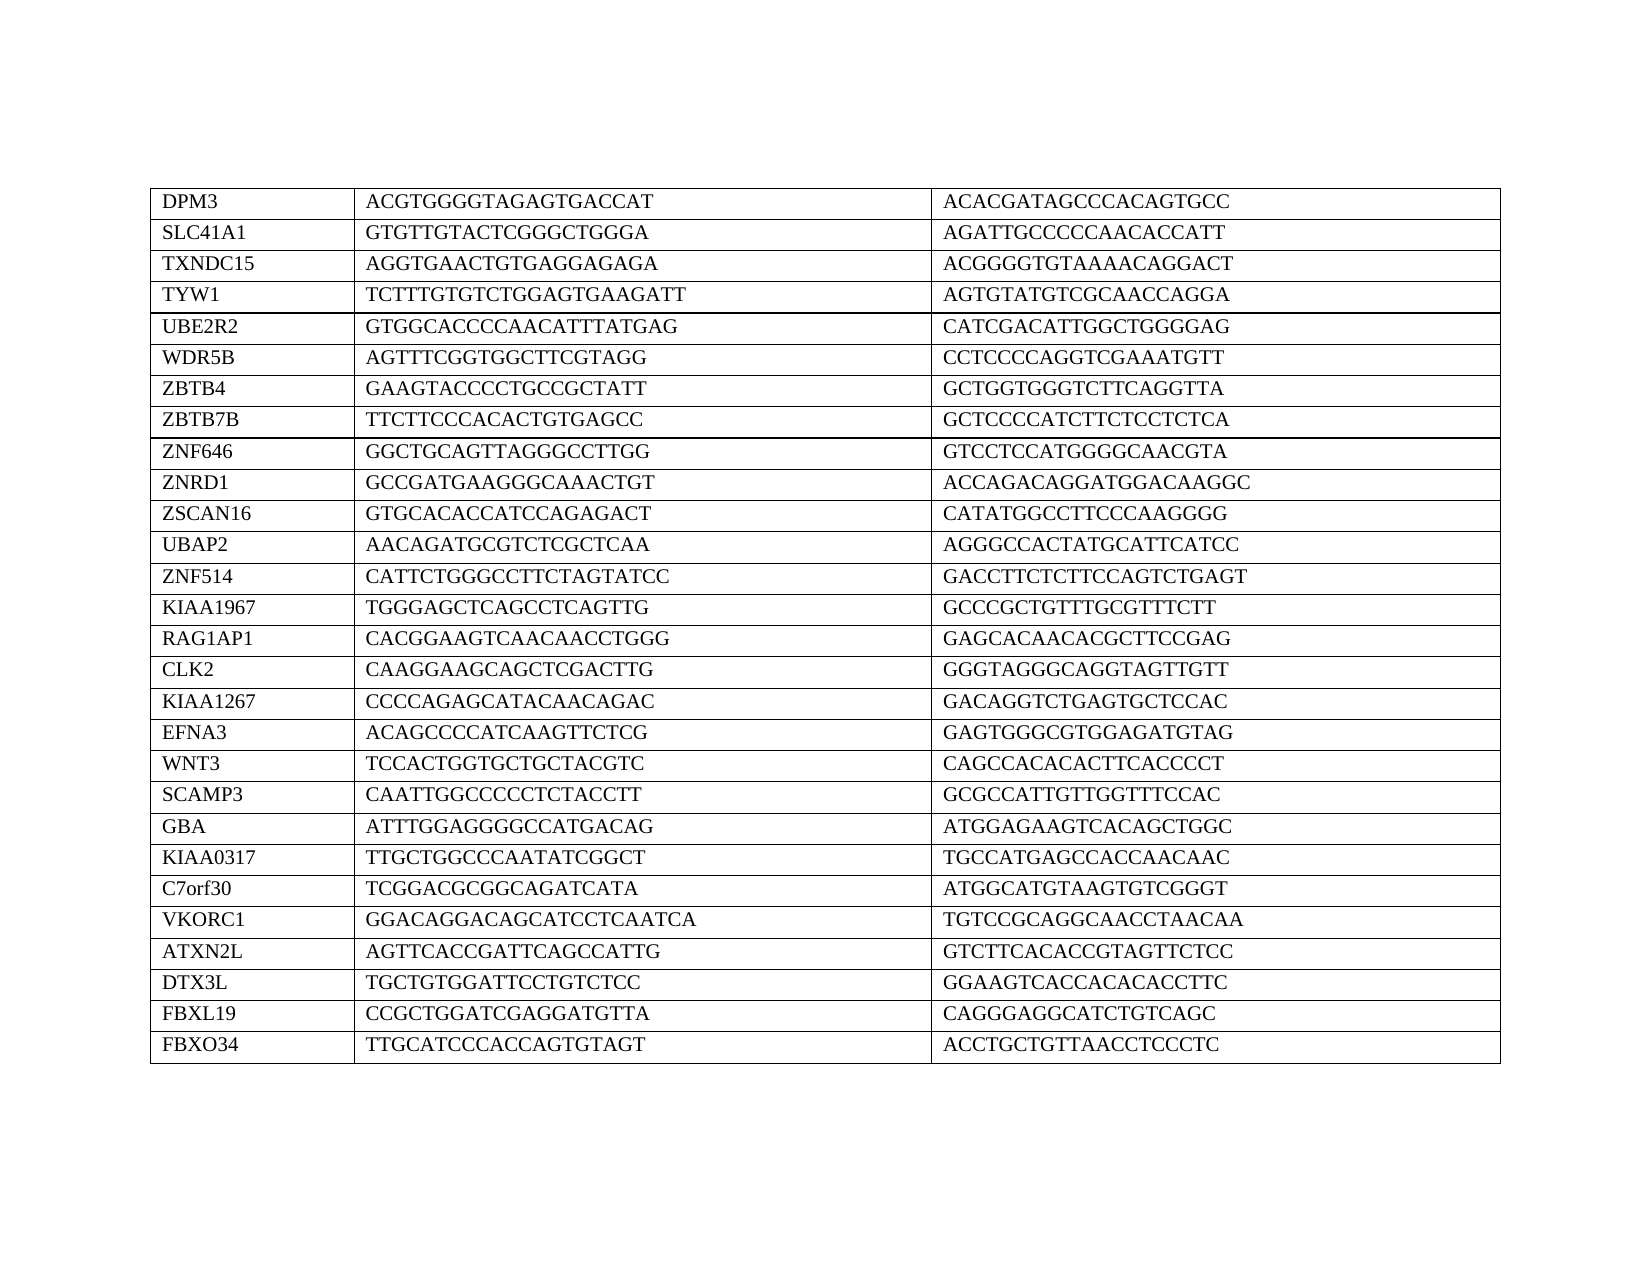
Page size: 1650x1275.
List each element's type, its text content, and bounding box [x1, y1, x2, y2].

table_cell CATATGGCCTTCCCAAGGGG [932, 501, 1500, 531]
table_cell RAG1AP1 [151, 626, 354, 656]
table_cell AACAGATGCGTCTCGCTCAA [355, 532, 931, 562]
table_cell EFNA3 [151, 720, 354, 750]
table_cell CAAGGAAGCAGCTCGACTTG [355, 657, 931, 687]
table_cell KIAA1967 [151, 595, 354, 625]
table_cell TGCTGTGGATTCCTGTCTCC [355, 970, 931, 1000]
table_cell CCGCTGGATCGAGGATGTTA [355, 1001, 931, 1031]
table_cell ACGGGGTGTAAAACAGGACT [932, 251, 1500, 281]
table_cell CAGCCACACACTTCACCCCT [932, 751, 1500, 781]
table_cell CCCCAGAGCATACAACAGAC [355, 689, 931, 719]
table_cell ZNF646 [151, 439, 354, 469]
table_cell GCTCCCCATCTTCTCCTCTCA [932, 407, 1500, 437]
table_cell AGTGTATGTCGCAACCAGGA [932, 282, 1500, 312]
table_cell ZNRD1 [151, 470, 354, 500]
table_cell WDR5B [151, 345, 354, 375]
table_cell DPM3 [151, 189, 354, 219]
table_cell ATGGCATGTAAGTGTCGGGT [932, 876, 1500, 906]
table_cell AGGGCCACTATGCATTCATCC [932, 532, 1500, 562]
table_cell GCCGATGAAGGGCAAACTGT [355, 470, 931, 500]
table_cell GCCCGCTGTTTGCGTTTCTT [932, 595, 1500, 625]
table_cell FBXO34 [151, 1032, 354, 1062]
table_cell KIAA1267 [151, 689, 354, 719]
table_cell ACGTGGGGTAGAGTGACCAT [355, 189, 931, 219]
table_cell GBA [151, 814, 354, 844]
table_cell ZBTB7B [151, 407, 354, 437]
table_cell CCTCCCCAGGTCGAAATGTT [932, 345, 1500, 375]
table_cell TTGCTGGCCCAATATCGGCT [355, 845, 931, 875]
table_cell VKORC1 [151, 907, 354, 937]
table_cell AGTTCACCGATTCAGCCATTG [355, 939, 931, 969]
table_cell SCAMP3 [151, 782, 354, 812]
table_cell TCTTTGTGTCTGGAGTGAAGATT [355, 282, 931, 312]
table_cell CATCGACATTGGCTGGGGAG [932, 314, 1500, 344]
table_cell TTCTTCCCACACTGTGAGCC [355, 407, 931, 437]
table_cell WNT3 [151, 751, 354, 781]
table_cell SLC41A1 [151, 220, 354, 250]
table_cell ACAGCCCCATCAAGTTCTCG [355, 720, 931, 750]
table_cell CACGGAAGTCAACAACCTGGG [355, 626, 931, 656]
table_cell GCGCCATTGTTGGTTTCCAC [932, 782, 1500, 812]
table_cell GGAAGTCACCACACACCTTC [932, 970, 1500, 1000]
table_cell TTGCATCCCACCAGTGTAGT [355, 1032, 931, 1062]
table_cell GAGCACAACACGCTTCCGAG [932, 626, 1500, 656]
table_cell TGTCCGCAGGCAACCTAACAA [932, 907, 1500, 937]
table_cell ZSCAN16 [151, 501, 354, 531]
table_cell GTGGCACCCCAACATTTATGAG [355, 314, 931, 344]
table_cell TGGGAGCTCAGCCTCAGTTG [355, 595, 931, 625]
table_cell AGATTGCCCCCAACACCATT [932, 220, 1500, 250]
table_cell GTGTTGTACTCGGGCTGGGA [355, 220, 931, 250]
table_cell GACCTTCTCTTCCAGTCTGAGT [932, 564, 1500, 594]
table_cell ATXN2L [151, 939, 354, 969]
table_cell GTGCACACCATCCAGAGACT [355, 501, 931, 531]
table_cell GACAGGTCTGAGTGCTCCAC [932, 689, 1500, 719]
table_cell DTX3L [151, 970, 354, 1000]
table_cell GTCTTCACACCGTAGTTCTCC [932, 939, 1500, 969]
table_cell GTCCTCCATGGGGCAACGTA [932, 439, 1500, 469]
table_cell GAAGTACCCCTGCCGCTATT [355, 376, 931, 406]
table_cell CAGGGAGGCATCTGTCAGC [932, 1001, 1500, 1031]
table_cell ACCAGACAGGATGGACAAGGC [932, 470, 1500, 500]
table_cell ATGGAGAAGTCACAGCTGGC [932, 814, 1500, 844]
table_cell ZNF514 [151, 564, 354, 594]
table_cell GGACAGGACAGCATCCTCAATCA [355, 907, 931, 937]
table_cell ACACGATAGCCCACAGTGCC [932, 189, 1500, 219]
table_cell CLK2 [151, 657, 354, 687]
table_cell GGGTAGGGCAGGTAGTTGTT [932, 657, 1500, 687]
table_cell KIAA0317 [151, 845, 354, 875]
table_cell AGGTGAACTGTGAGGAGAGA [355, 251, 931, 281]
table_cell C7orf30 [151, 876, 354, 906]
table_cell CATTCTGGGCCTTCTAGTATCC [355, 564, 931, 594]
table_cell GCTGGTGGGTCTTCAGGTTA [932, 376, 1500, 406]
table_cell GGCTGCAGTTAGGGCCTTGG [355, 439, 931, 469]
table_cell UBAP2 [151, 532, 354, 562]
table_cell ZBTB4 [151, 376, 354, 406]
table_cell GAGTGGGCGTGGAGATGTAG [932, 720, 1500, 750]
table_cell TCGGACGCGGCAGATCATA [355, 876, 931, 906]
table_cell ATTTGGAGGGGCCATGACAG [355, 814, 931, 844]
table_cell TCCACTGGTGCTGCTACGTC [355, 751, 931, 781]
table_cell CAATTGGCCCCCTCTACCTT [355, 782, 931, 812]
table_cell UBE2R2 [151, 314, 354, 344]
table_cell AGTTTCGGTGGCTTCGTAGG [355, 345, 931, 375]
table_cell FBXL19 [151, 1001, 354, 1031]
table_cell TGCCATGAGCCACCAACAAC [932, 845, 1500, 875]
table_cell TXNDC15 [151, 251, 354, 281]
table_cell ACCTGCTGTTAACCTCCCTC [932, 1032, 1500, 1062]
table_cell TYW1 [151, 282, 354, 312]
